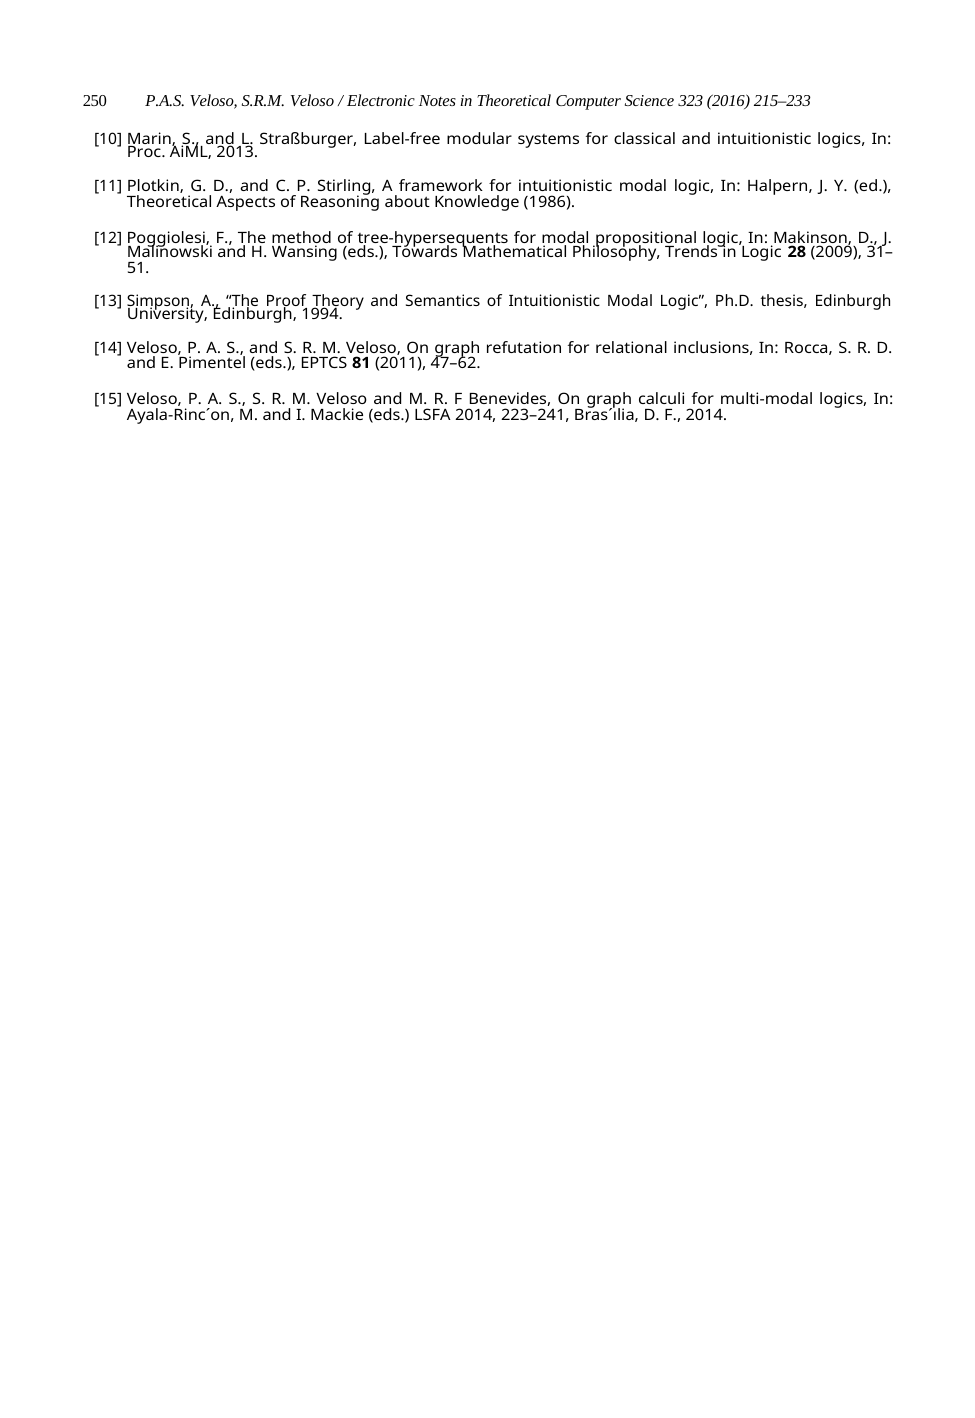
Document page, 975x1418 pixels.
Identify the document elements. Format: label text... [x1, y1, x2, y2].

list Marin, S., and L. Straßburger, Label-free modular systems for classical and intuitionistic logics, In: Proc. AiML, 2013. [94, 133, 893, 162]
list Plotkin, G. D., and C. P. Stirling, A framework for intuitionistic modal logic, In: Halpern, J. Y. (ed.), Theoretical Aspects of Reasoning about Knowledge (1986). [94, 177, 893, 212]
list Poggiolesi, F., The method of tree-hypersequents for modal propositional logic, In: Makinson, D., J. Malinowski and H. Wansing (eds.), Towards Mathematical Philosophy, Trends in Logic 28 (2009), 31–51. [94, 230, 893, 278]
list Simpson, A., “The Proof Theory and Semantics of Intuitionistic Modal Logic”, Ph.D. thesis, Edinburgh University, Edinburgh, 1994. [94, 295, 893, 324]
list Veloso, P. A. S., and S. R. M. Veloso, On graph refutation for relational inclusions, In: Rocca, S. R. D. and E. Pimentel (eds.), EPTCS 81 (2011), 47–62. [94, 339, 893, 373]
list Veloso, P. A. S., S. R. M. Veloso and M. R. F Benevides, On graph calculi for multi-modal logics, In: Ayala-Rinc´on, M. and I. Mackie (eds.) LSFA 2014, 223–241, Bras´ılia, D. F., 2014. [94, 391, 893, 425]
